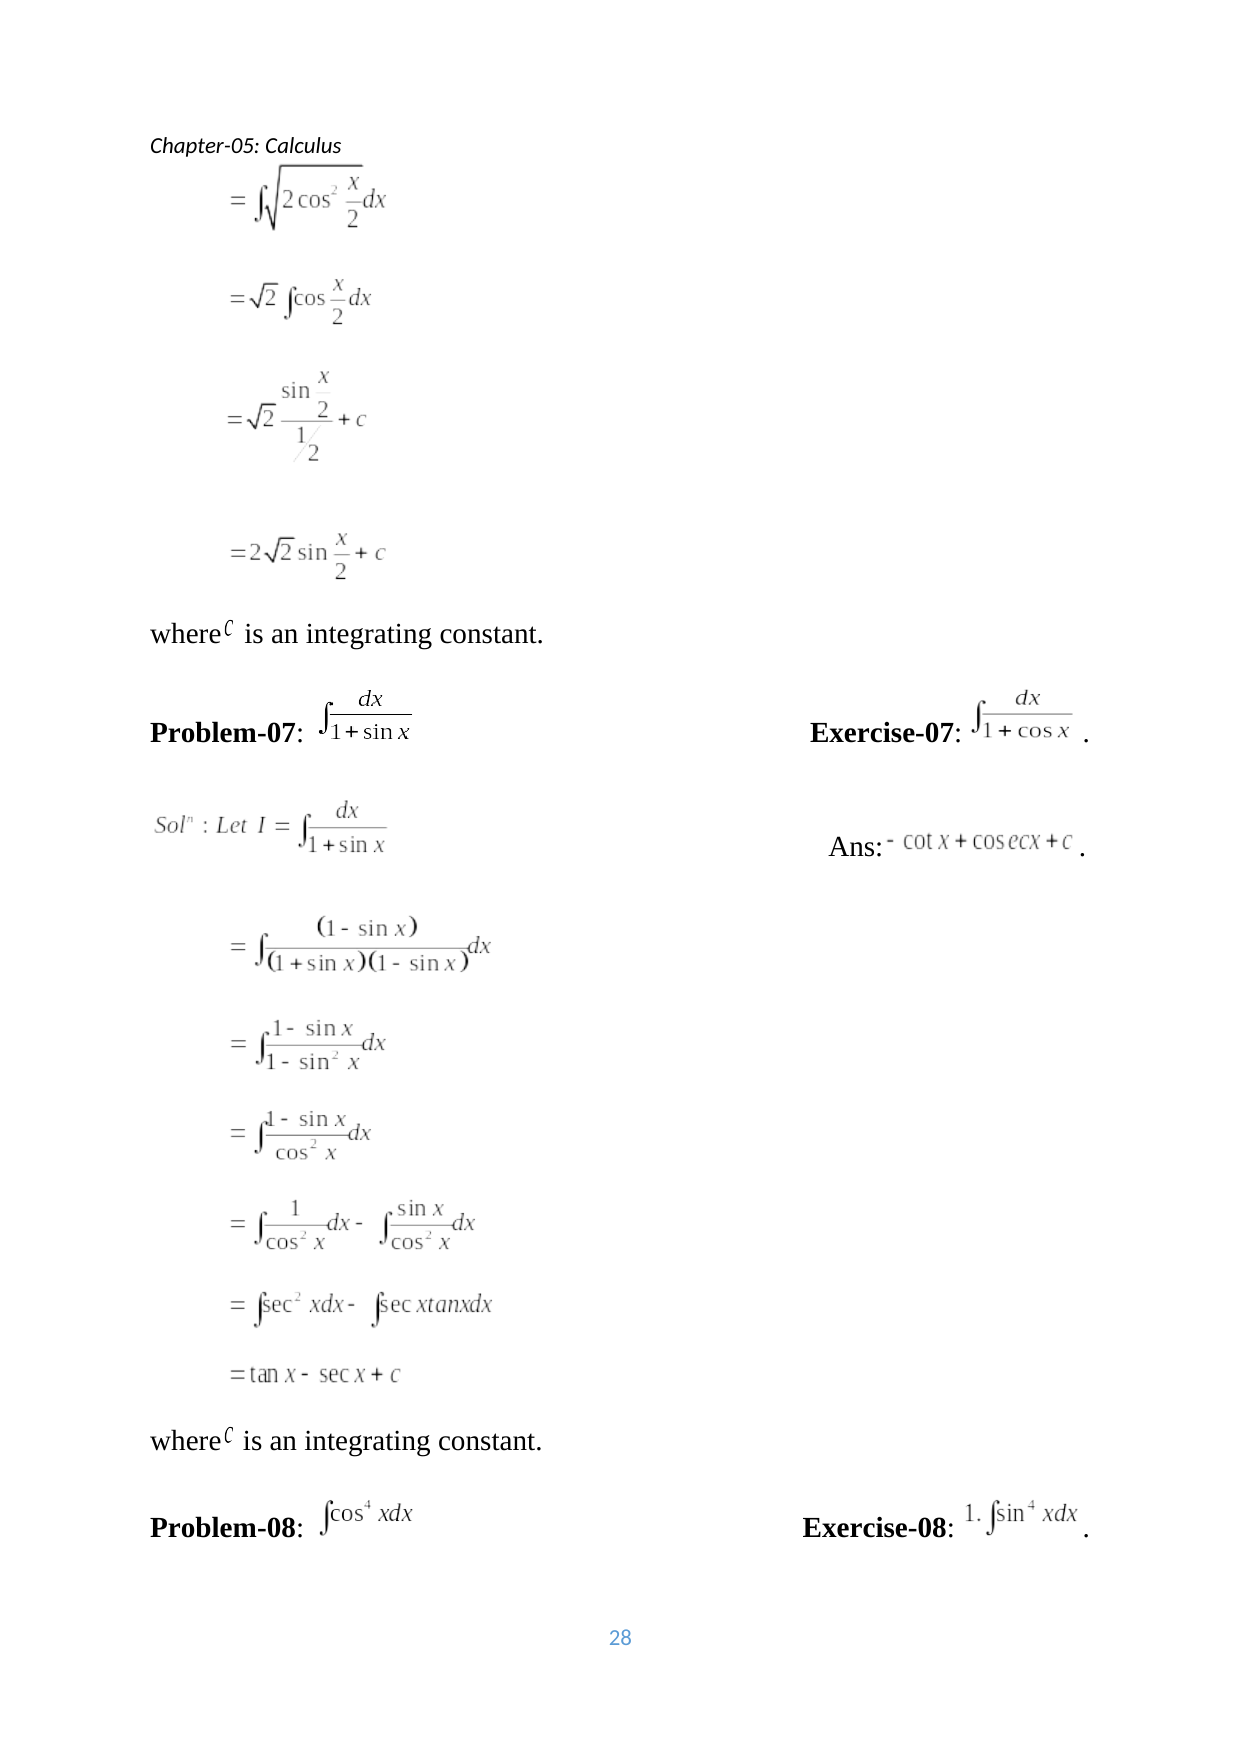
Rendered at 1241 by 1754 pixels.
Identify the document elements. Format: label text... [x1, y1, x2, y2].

text where is an integrating constant. [150, 614, 1090, 650]
text Problem-08: Exercise-08: . [150, 1492, 1090, 1544]
text Ans:. [150, 797, 1090, 862]
text where is an integrating constant. [150, 1421, 1090, 1456]
text Problem-07: Exercise-07:. [150, 683, 1090, 749]
